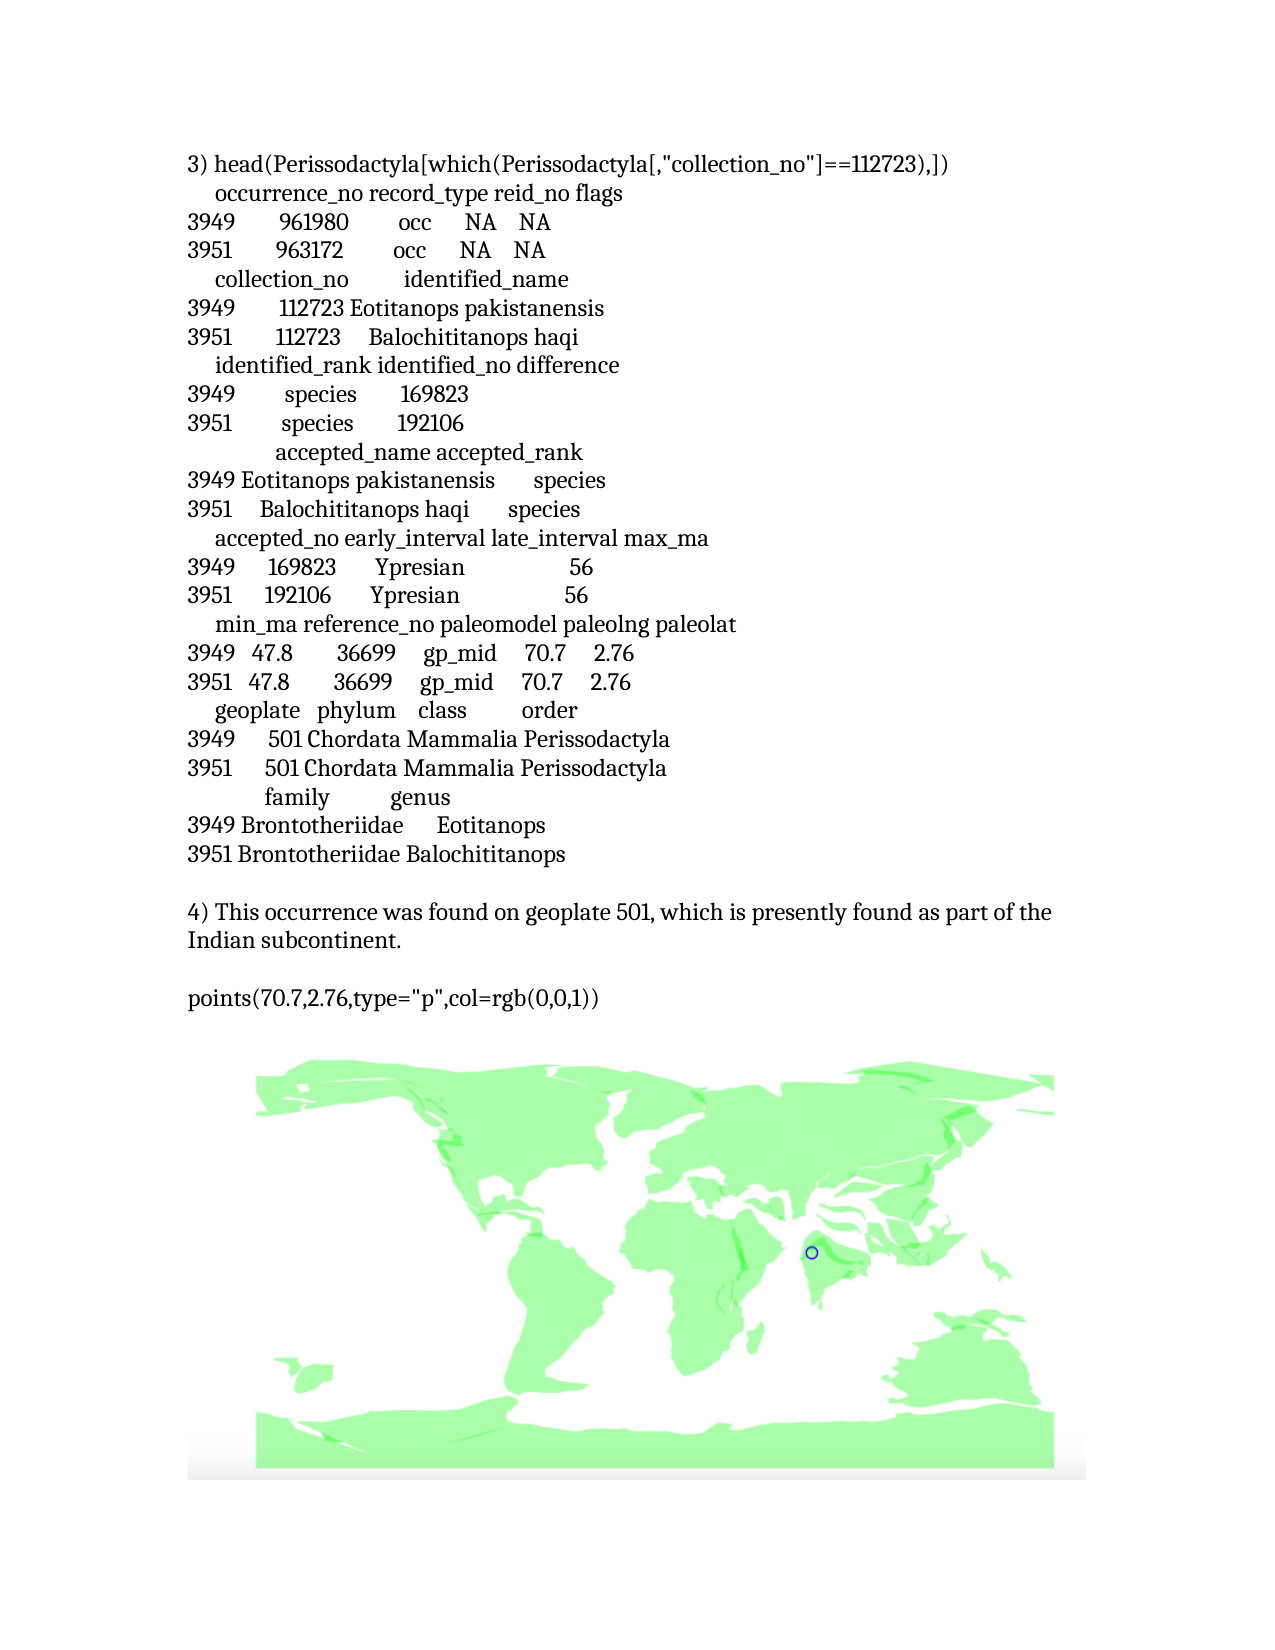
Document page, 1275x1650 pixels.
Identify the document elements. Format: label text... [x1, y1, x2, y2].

text 3949 169823 Ypresian 56 [187, 552, 1087, 581]
text 4) This occurrence was found on geoplate 501, which is presently found as part of the Indian subcontinent. [187, 897, 1087, 955]
text 3951 501 Chordata Mammalia Perissodactyla [187, 754, 1087, 782]
text 3949 47.8 36699 gp_mid 70.7 2.76 [187, 639, 1087, 667]
text 3) head(Perissodactyla[which(Perissodactyla[,"collection_no"]==112723),]) [187, 150, 1087, 179]
text identified_rank identified_no difference [187, 351, 1087, 380]
text 3951 112723 Balochititanops haqi [187, 322, 1087, 351]
text min_ma reference_no paleomodel paleolng paleolat [187, 610, 1087, 639]
text 3951 192106 Ypresian 56 [187, 581, 1087, 610]
text 3951 species 192106 [187, 409, 1087, 437]
text accepted_name accepted_rank [187, 437, 1087, 466]
text geoplate phylum class order [187, 696, 1087, 725]
text 3949 species 169823 [187, 380, 1087, 409]
text 3949 501 Chordata Mammalia Perissodactyla [187, 725, 1087, 754]
text points(70.7,2.76,type="p",col=rgb(0,0,1)) [187, 984, 1087, 1012]
text 3951 963172 occ NA NA [187, 236, 1087, 265]
text 3949 961980 occ NA NA [187, 207, 1087, 236]
text accepted_no early_interval late_interval max_ma [187, 524, 1087, 552]
text 3949 112723 Eotitanops pakistanensis [187, 294, 1087, 322]
text 3949 Brontotheriidae Eotitanops [187, 811, 1087, 840]
text 3951 Balochititanops haqi species [187, 495, 1087, 524]
picture [187, 1012, 1086, 1480]
text 3951 47.8 36699 gp_mid 70.7 2.76 [187, 667, 1087, 696]
text 3951 Brontotheriidae Balochititanops [187, 840, 1087, 869]
text 3949 Eotitanops pakistanensis species [187, 466, 1087, 495]
text collection_no identified_name [187, 265, 1087, 294]
text occurrence_no record_type reid_no flags [187, 179, 1087, 207]
text family genus [187, 782, 1087, 811]
